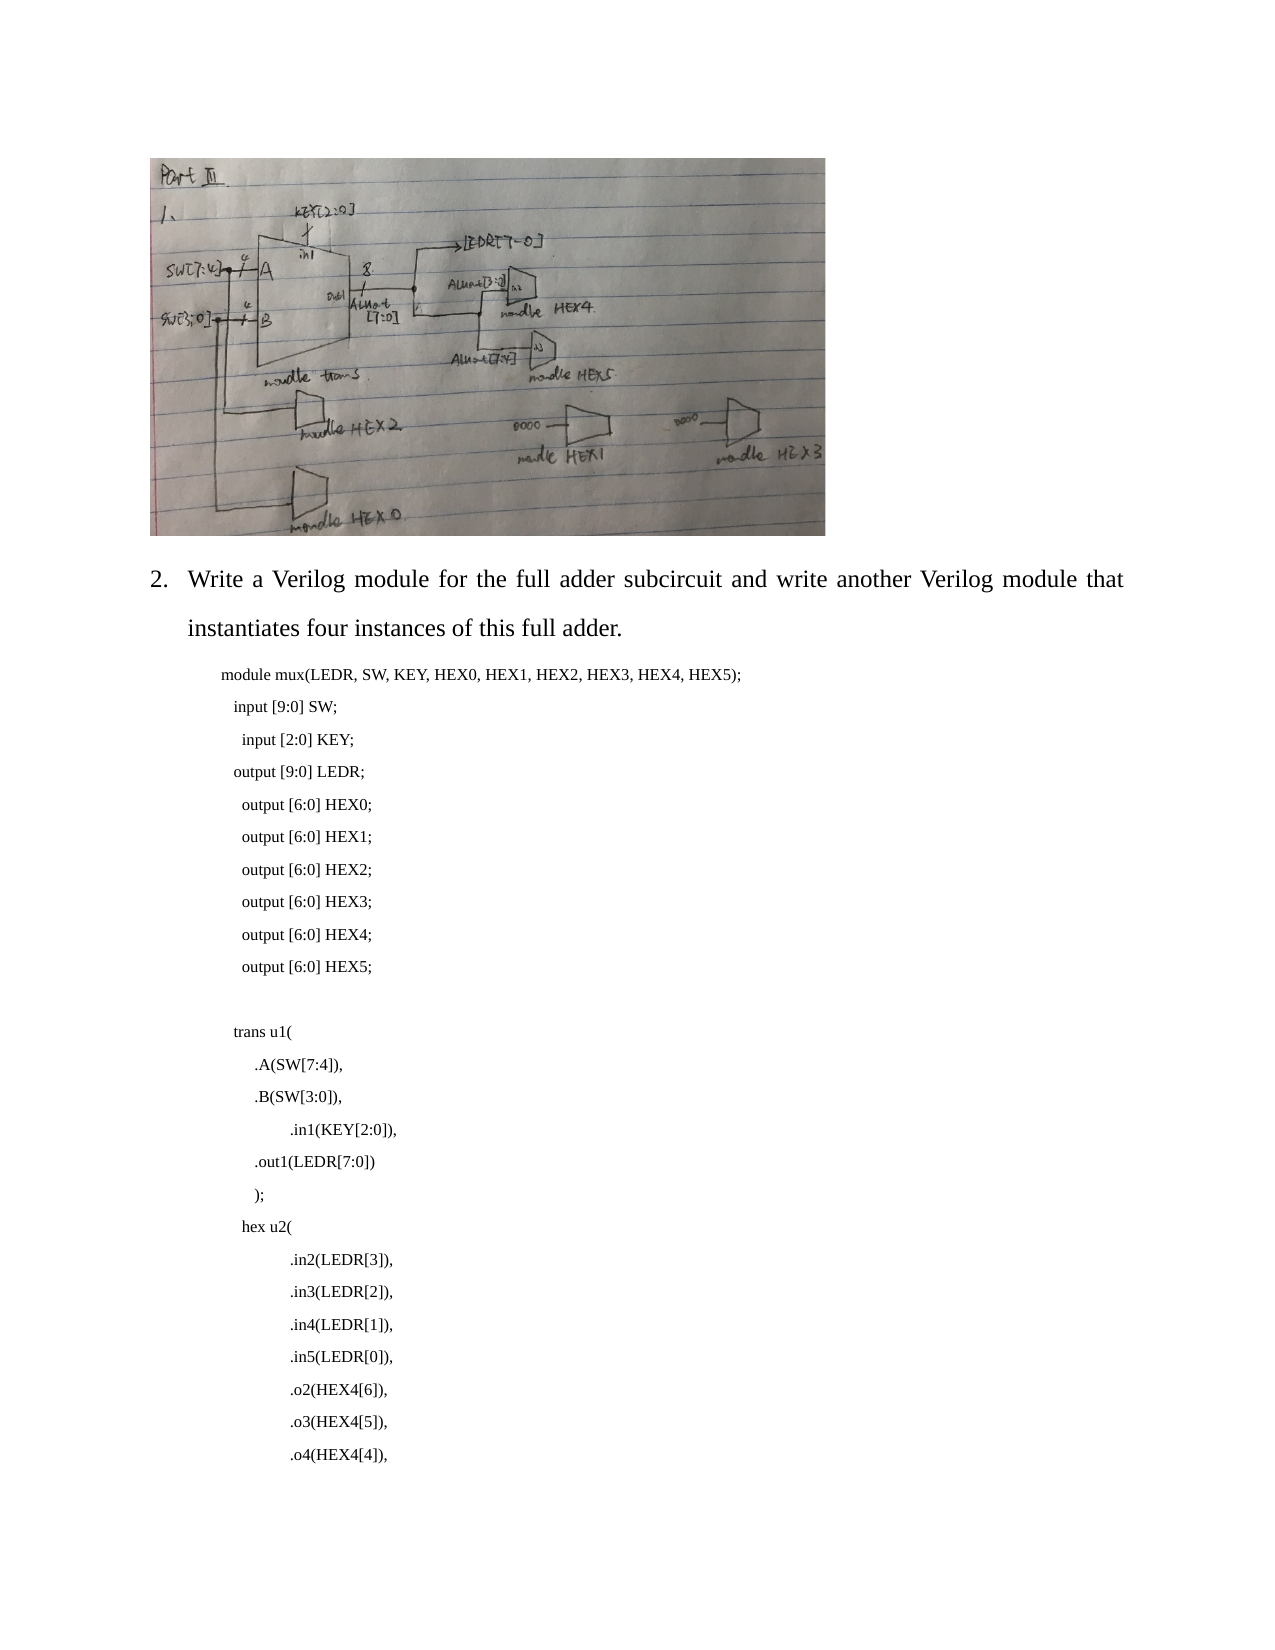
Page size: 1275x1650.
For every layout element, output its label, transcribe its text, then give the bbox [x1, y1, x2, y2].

list .in4(LEDR[1]), [187, 1308, 1125, 1340]
list module mux(LEDR, SW, KEY, HEX0, HEX1, HEX2, HEX3, HEX4, HEX5); [187, 658, 1125, 690]
list .o3(HEX4[5]), [187, 1405, 1125, 1438]
list output [6:0] HEX2; [187, 853, 1125, 885]
list trans u1( [187, 1015, 1125, 1048]
list .in2(LEDR[3]), [187, 1243, 1125, 1275]
list .out1(LEDR[7:0]) [187, 1145, 1125, 1178]
list .A(SW[7:4]), [187, 1048, 1125, 1080]
list input [2:0] KEY; [187, 723, 1125, 755]
list .in5(LEDR[0]), [187, 1340, 1125, 1373]
list output [6:0] HEX3; [187, 885, 1125, 918]
list .o2(HEX4[6]), [187, 1373, 1125, 1405]
list Write a Verilog module for the full adder subcircuit and write another Verilog module that instantiates four instances of this full adder. [150, 562, 1125, 643]
list input [9:0] SW; [187, 690, 1125, 723]
list .o4(HEX4[4]), [187, 1438, 1125, 1470]
list output [6:0] HEX1; [187, 820, 1125, 853]
picture [150, 158, 826, 536]
list output [6:0] HEX5; [187, 950, 1125, 983]
list .in3(LEDR[2]), [187, 1275, 1125, 1308]
list .B(SW[3:0]), [187, 1080, 1125, 1113]
list hex u2( [187, 1210, 1125, 1243]
list output [9:0] LEDR; [187, 755, 1125, 788]
list output [6:0] HEX0; [187, 788, 1125, 820]
list output [6:0] HEX4; [187, 918, 1125, 950]
list .in1(KEY[2:0]), [187, 1113, 1125, 1145]
list ); [187, 1178, 1125, 1210]
